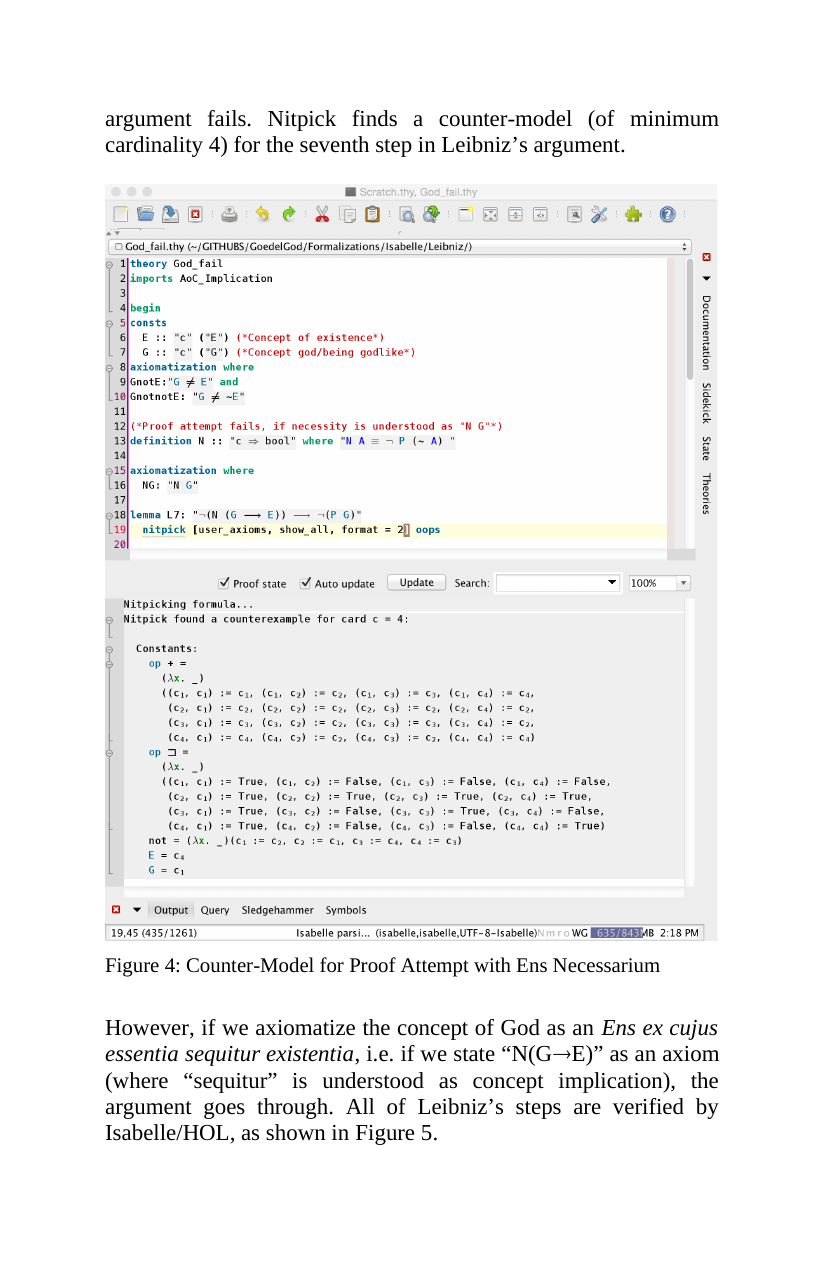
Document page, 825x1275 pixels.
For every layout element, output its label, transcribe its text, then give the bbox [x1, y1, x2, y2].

picture [105, 184, 718, 941]
